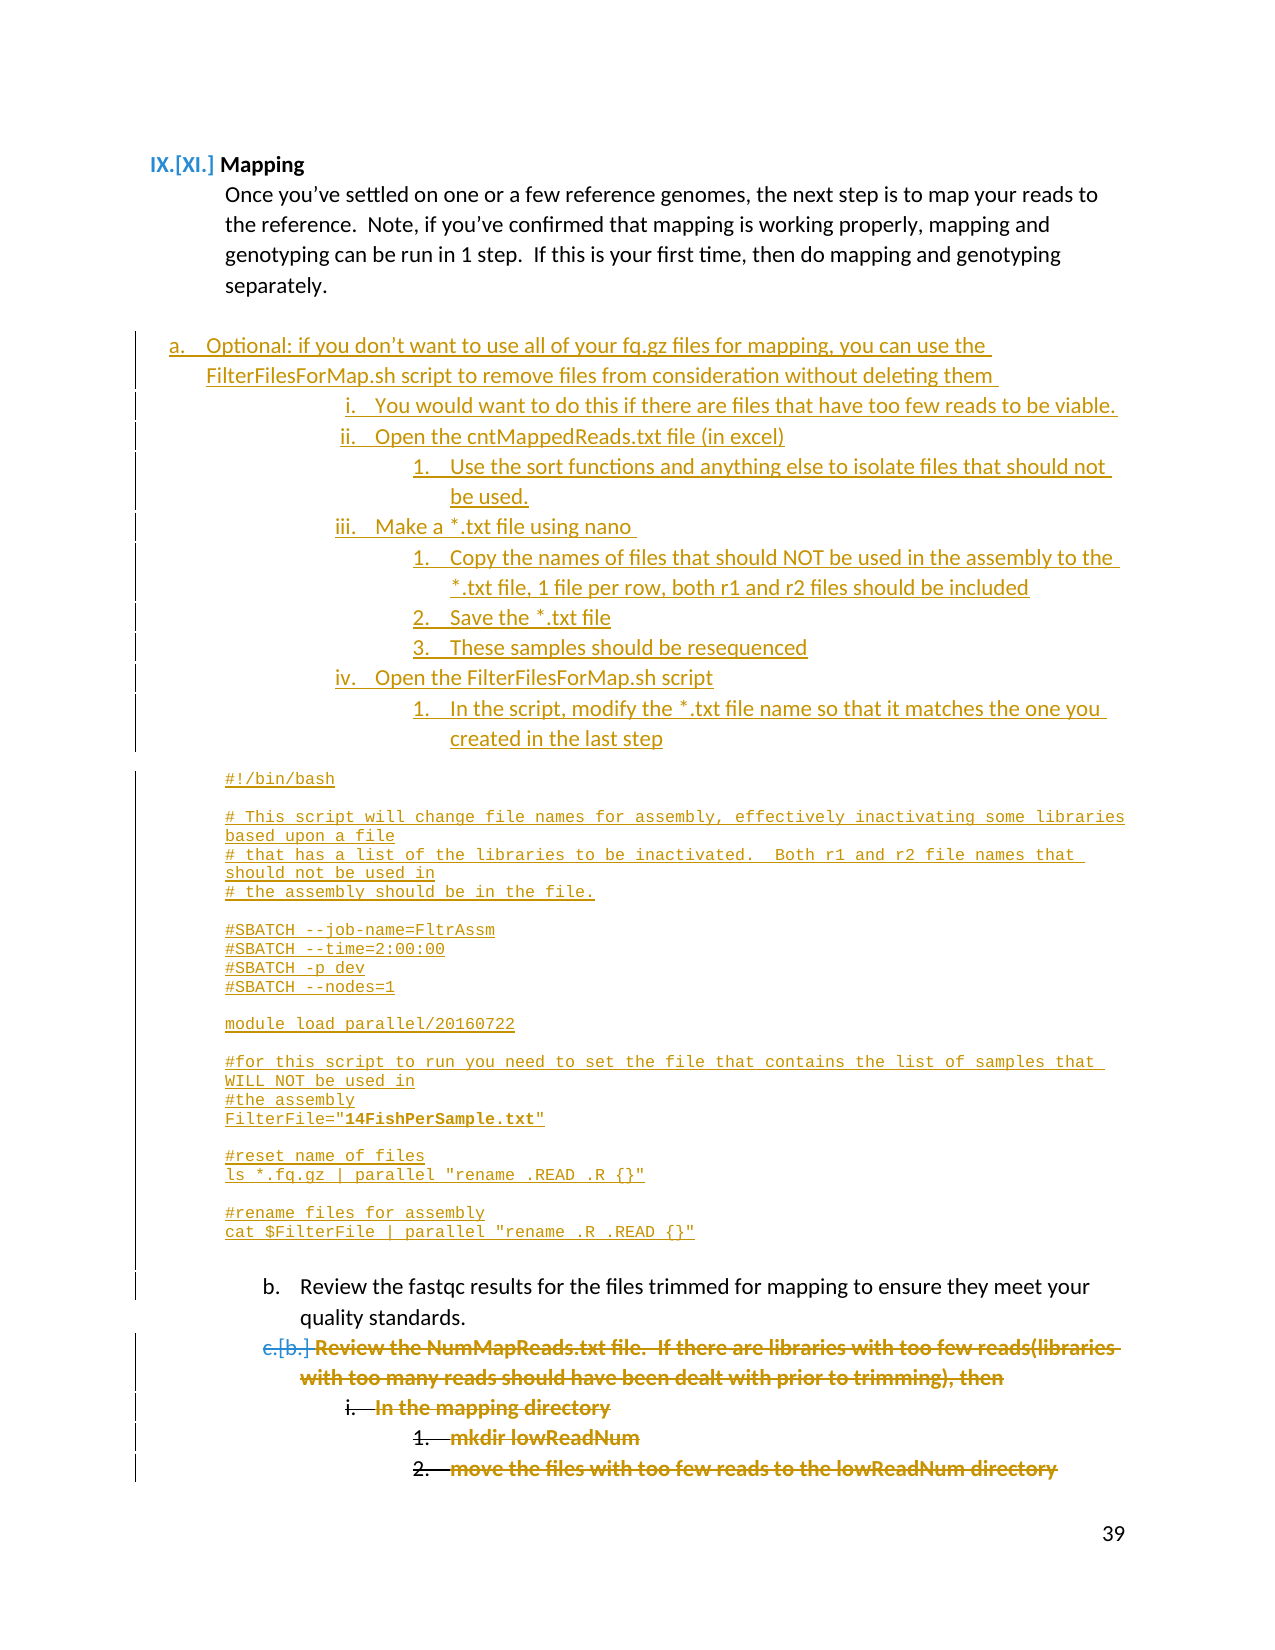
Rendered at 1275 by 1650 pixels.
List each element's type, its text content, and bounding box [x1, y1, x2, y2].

list In the mapping directory [356, 1393, 1125, 1421]
list move the files with too few reads to the lowReadNum directory [412, 1454, 1125, 1482]
list Mapping [150, 150, 1125, 178]
list Review the NumMapReads.txt file. If there are libraries with too few reads(libraries with too many reads should have been dealt with prior to trimming), then [262, 1333, 1125, 1391]
list Once you’ve settled on one or a few reference genomes, the next step is to map your reads to the reference. Note, if you’ve confirmed that mapping is working properly, mapping and genotyping can be run in 1 step. If this is your first time, then do mapping and genotyping separately. [225, 180, 1125, 299]
list Review the fastqc results for the files trimmed for mapping to ensure they meet your quality standards. [262, 1272, 1125, 1331]
list mkdir lowReadNum [412, 1423, 1125, 1451]
